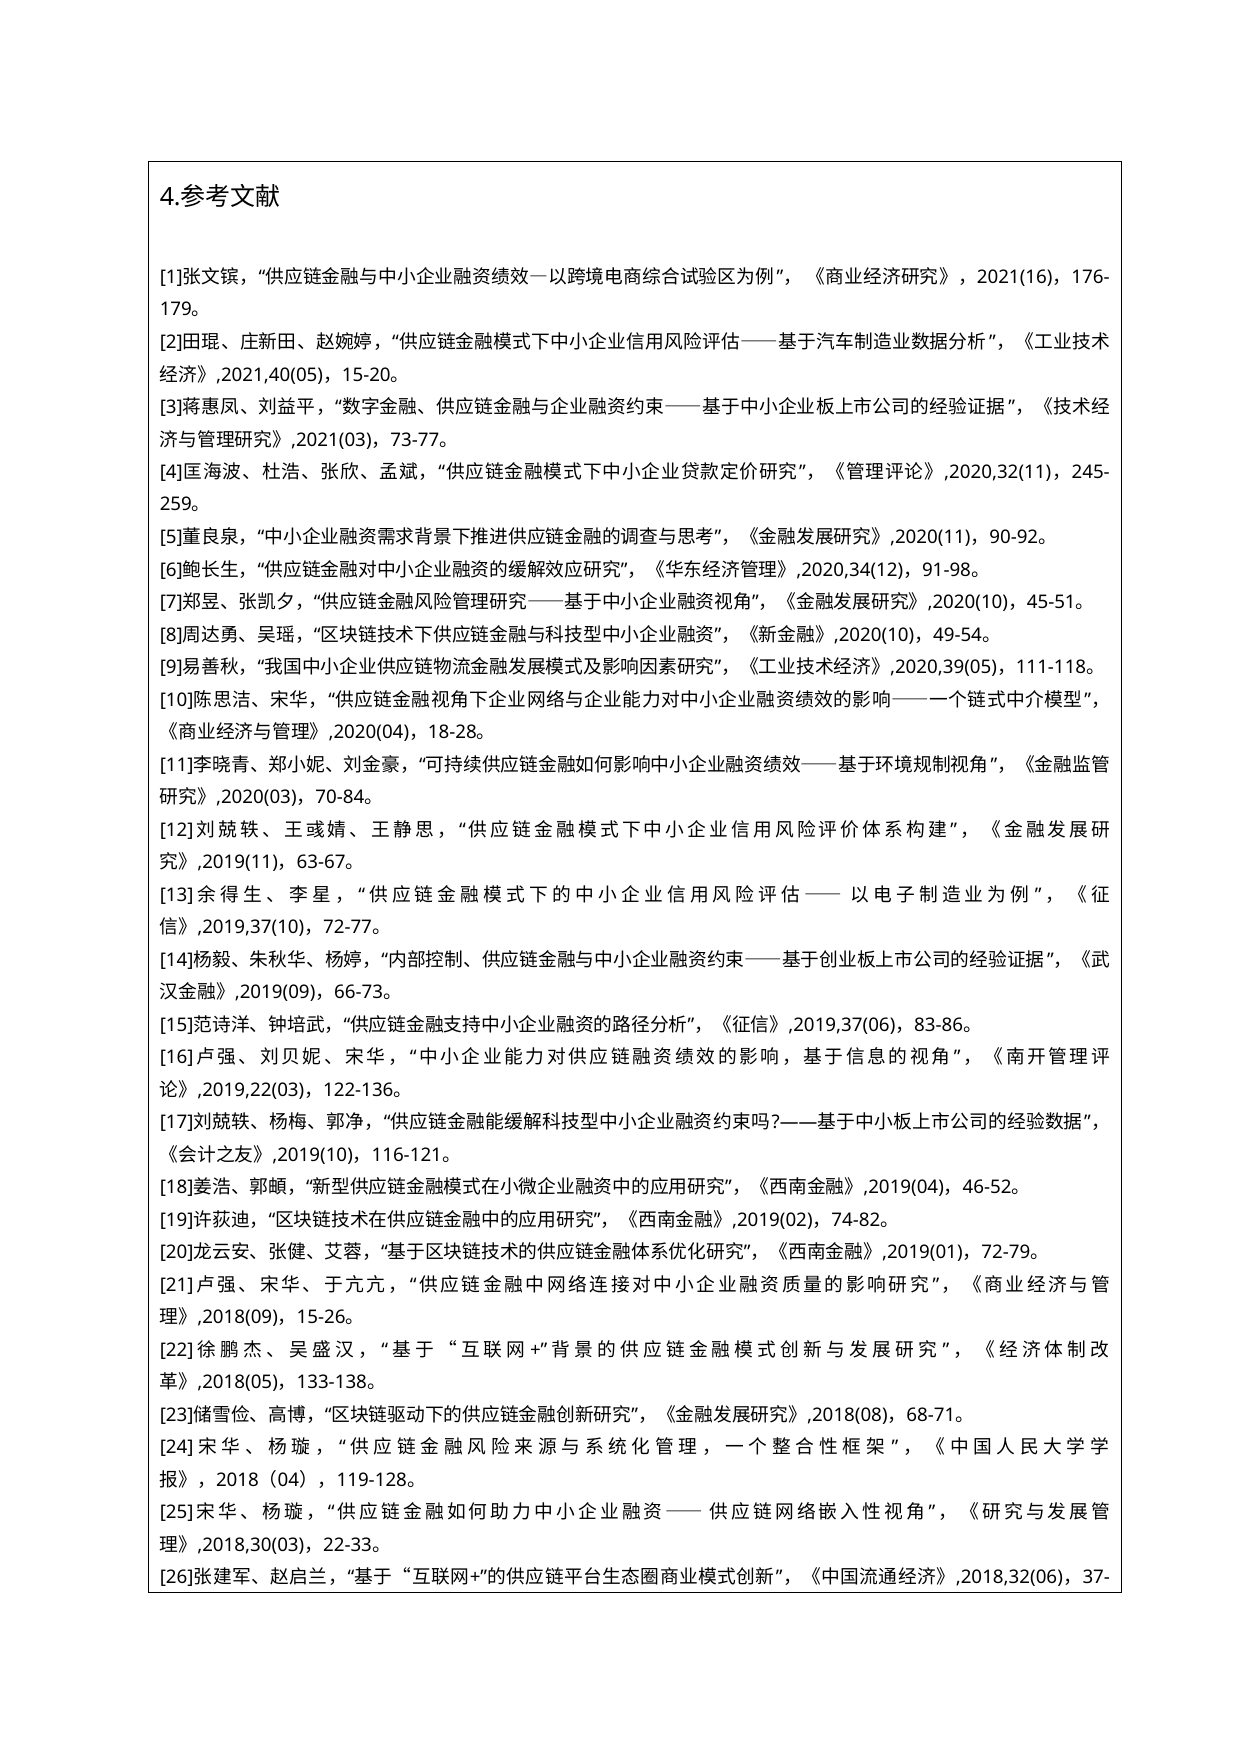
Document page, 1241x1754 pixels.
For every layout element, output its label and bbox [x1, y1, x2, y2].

table_header [149, 162, 1121, 1592]
